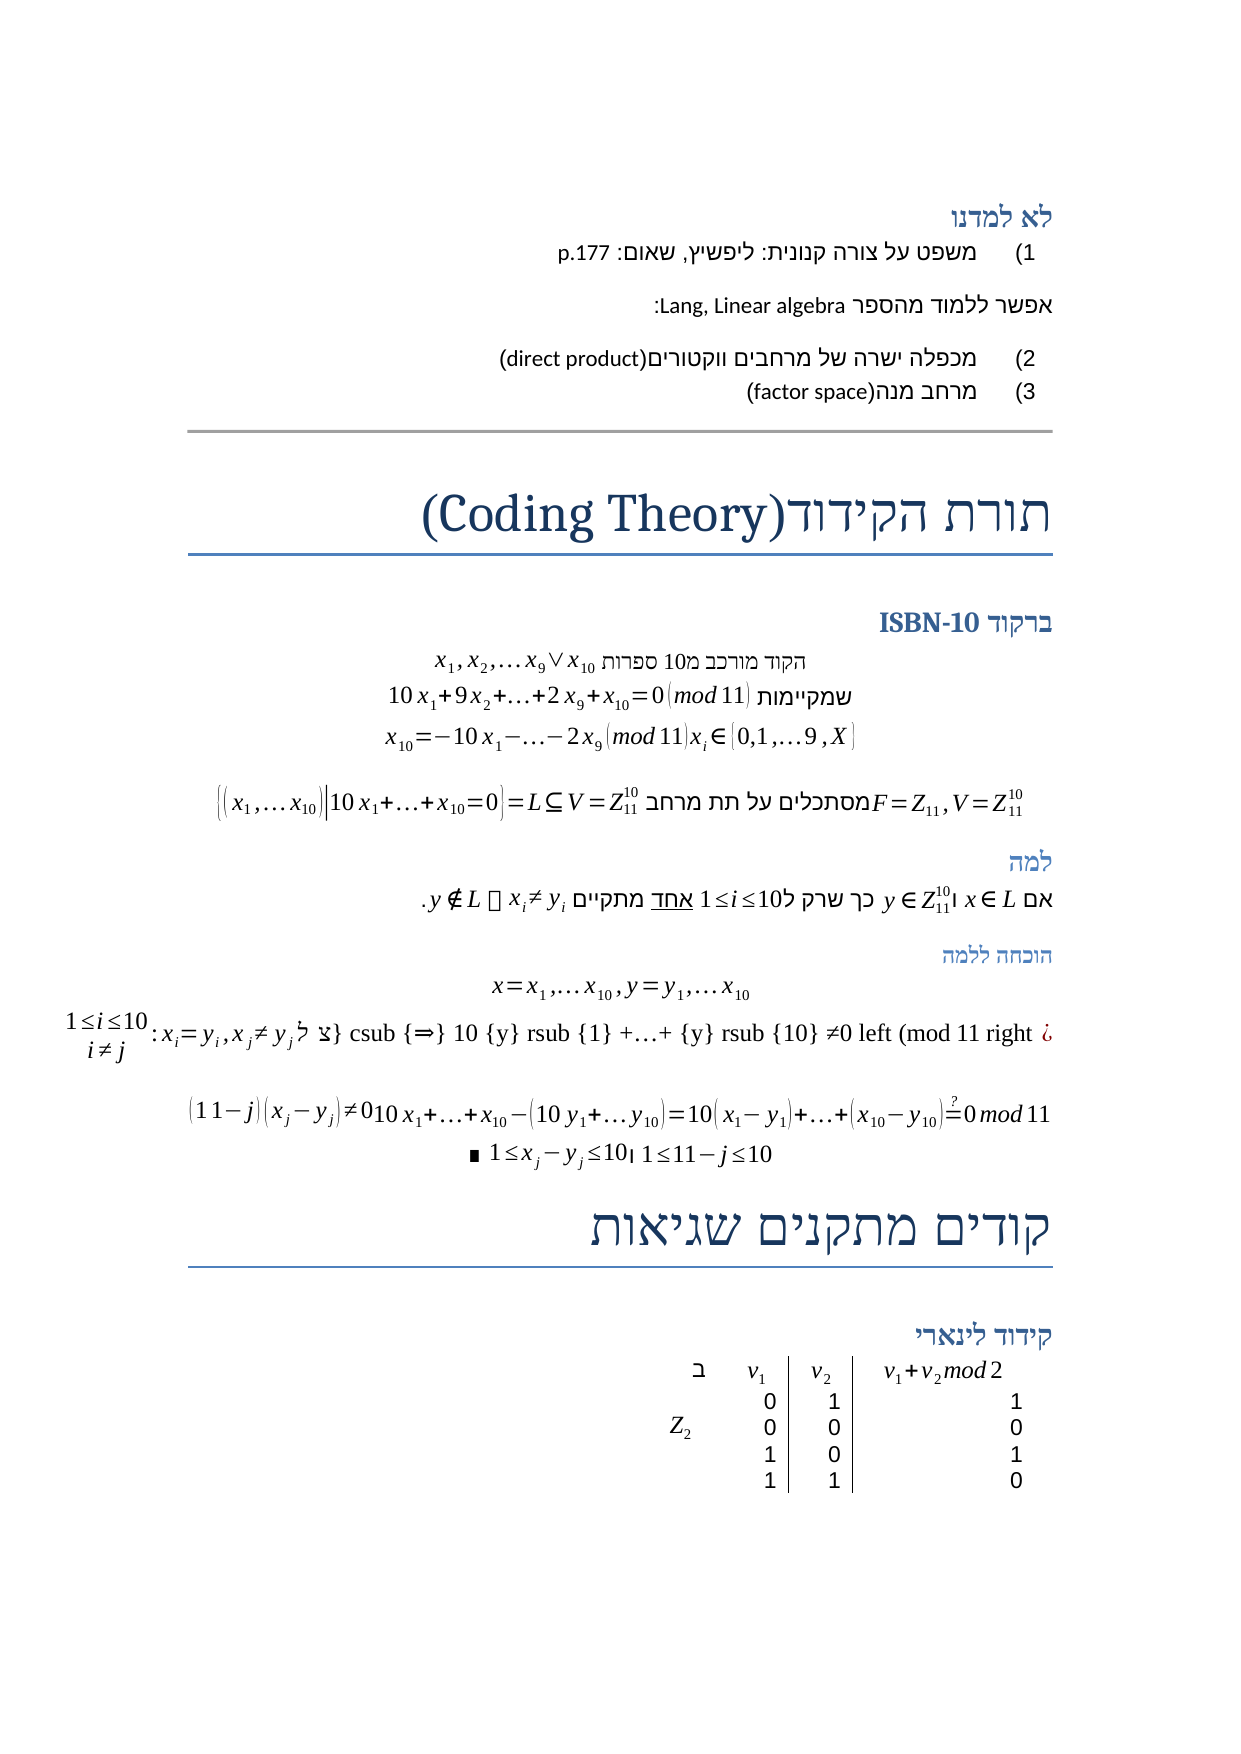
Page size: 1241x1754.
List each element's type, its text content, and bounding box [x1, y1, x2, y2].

list מכפלה ישרה של מרחבים ווקטורים(direct product) [187, 344, 1015, 373]
table_cell 0 [853, 1414, 1034, 1441]
table_cell 1 [789, 1388, 852, 1414]
table_cell 0 [725, 1414, 788, 1441]
table_header [789, 1356, 852, 1388]
title קודים מתקנים שגיאות [187, 1195, 1053, 1268]
table_cell 1 [789, 1467, 852, 1493]
text אפשר ללמוד מהספר Lang, Linear algebra: [187, 292, 1053, 319]
title תורת הקידוד(Coding Theory) [187, 481, 1053, 556]
table_cell 0 [789, 1441, 852, 1467]
table_cell 0 [853, 1467, 1034, 1493]
subtitle ברקוד ISBN-10 [187, 606, 1053, 640]
text הקוד מורכב מ10 ספרות שמקיימות [187, 645, 1053, 758]
text ו [187, 1090, 1053, 1170]
table_cell 0 [789, 1414, 852, 1441]
table_cell 1 [853, 1388, 1034, 1414]
subtitle למה [187, 846, 1053, 878]
table_cell 0 [725, 1388, 788, 1414]
text ב [187, 1356, 1053, 1498]
table_cell 1 [853, 1441, 1034, 1467]
text אם ו כך שרק ל אחד מתקיים . [187, 882, 1053, 917]
subtitle לא למדנו [187, 200, 1053, 233]
text מסתכלים על תת מרחב [187, 783, 1053, 822]
table_header [725, 1356, 788, 1388]
table_cell 1 [725, 1441, 788, 1467]
table_header [853, 1356, 1034, 1388]
subtitle קידוד לינארי [187, 1318, 1053, 1351]
list מרחב מנה(factor space) [187, 377, 1015, 405]
table_cell 1 [725, 1467, 788, 1493]
subtitle הוכחה ללמה [187, 942, 1053, 968]
list משפט על צורה קנונית: ליפשיץ, שאום: p.177 [187, 238, 1015, 267]
